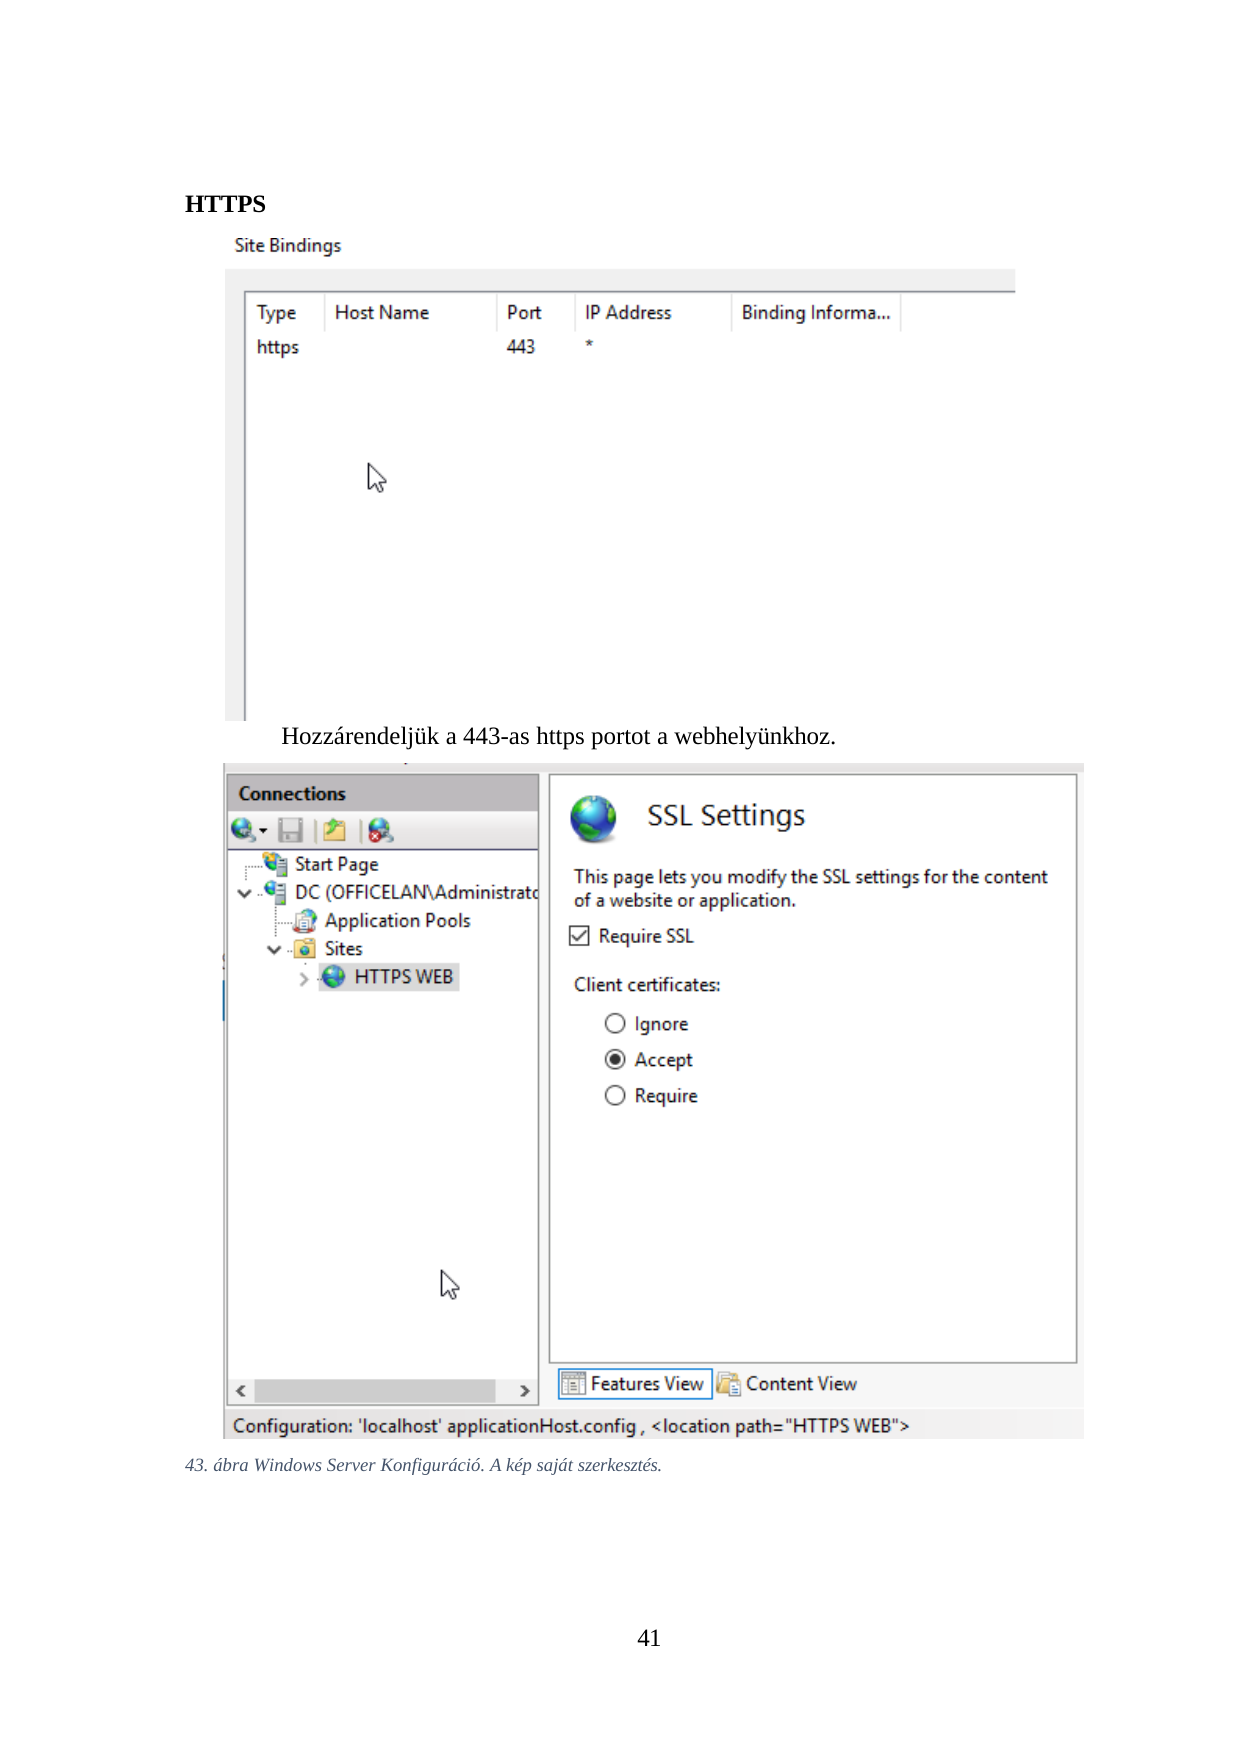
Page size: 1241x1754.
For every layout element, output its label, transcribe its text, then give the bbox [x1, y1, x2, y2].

text 43. ábra Windows Server Konfiguráció. A kép saját szerkesztés. [185, 776, 1226, 1475]
picture [225, 238, 281, 721]
subtitle HTTPS [185, 189, 1226, 217]
picture [222, 763, 1084, 776]
text Hozzárendeljük a 443-as https portot a webhelyünkhoz. [281, 236, 1226, 750]
